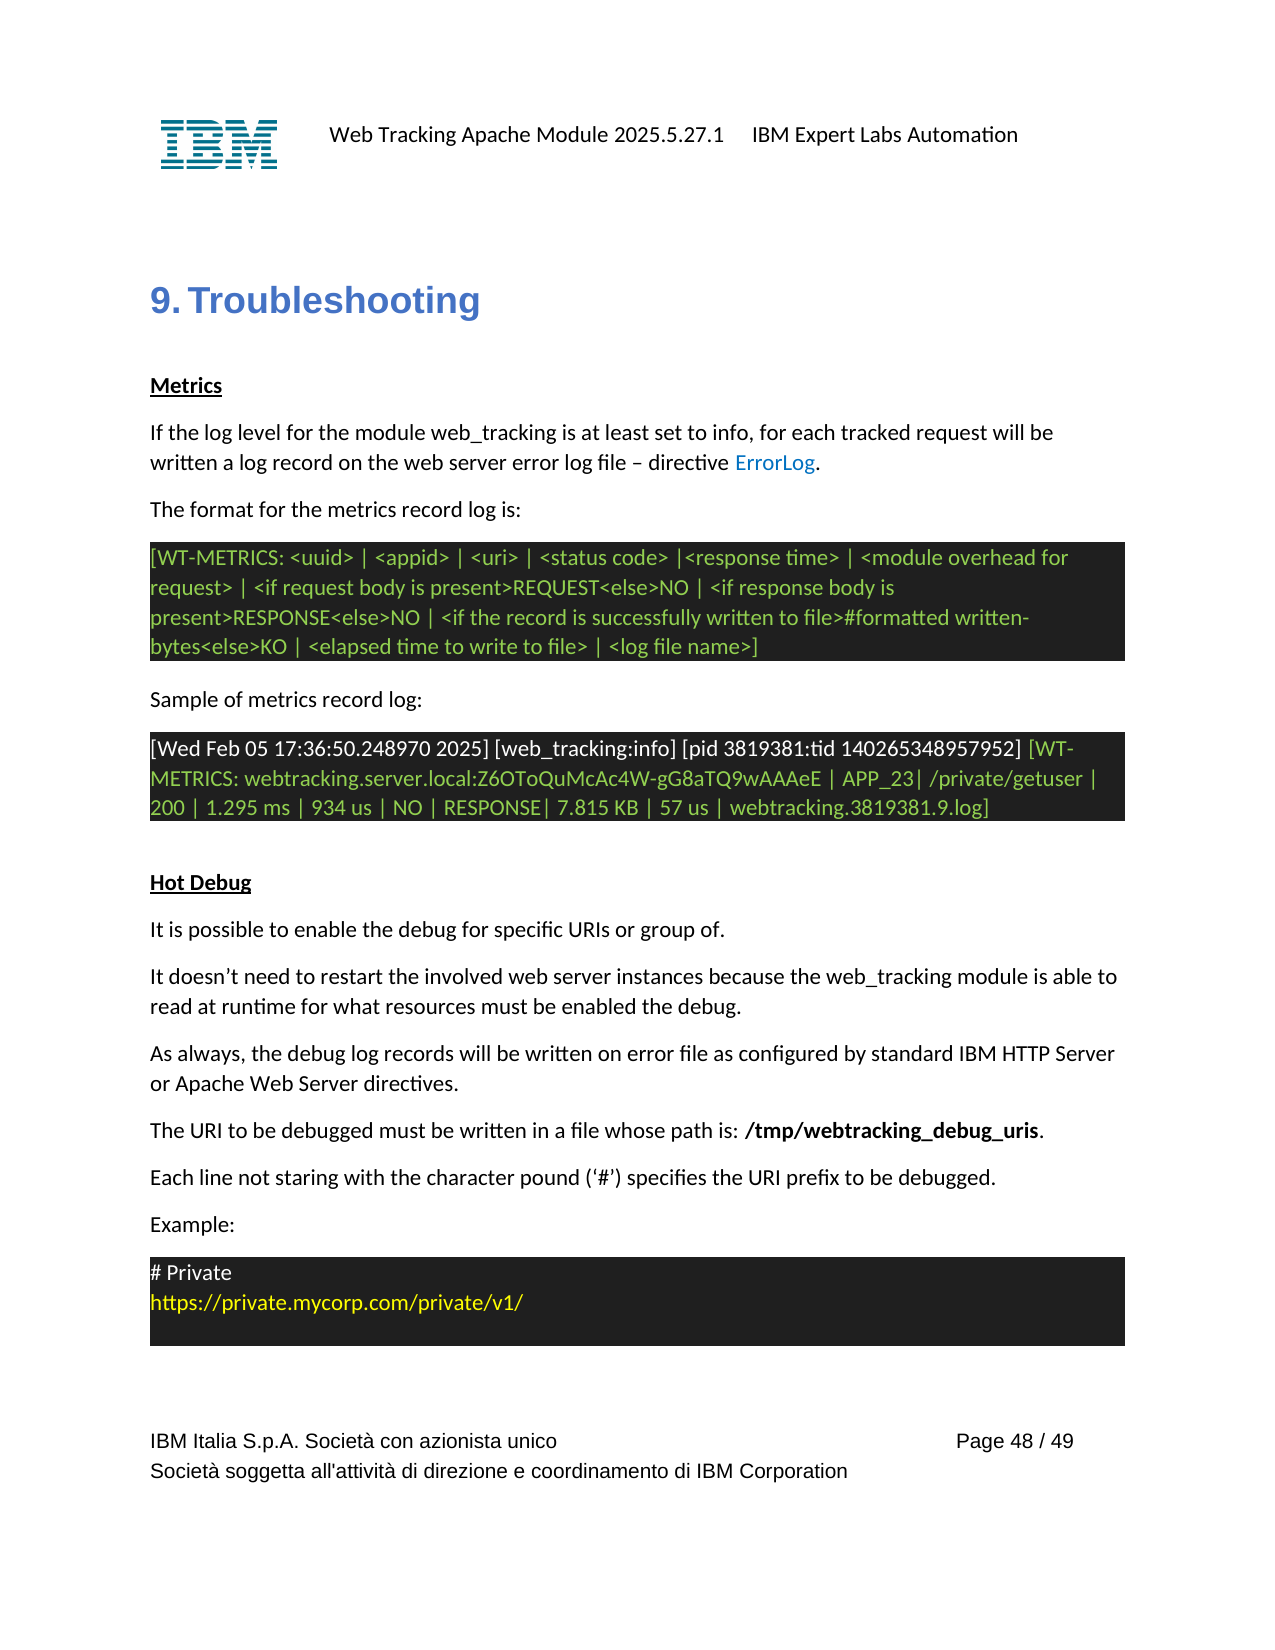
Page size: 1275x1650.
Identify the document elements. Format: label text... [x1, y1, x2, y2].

text If the log level for the module web_tracking is at least set to info, for each tracked request will be written a log record on the web server error log file – directive ErrorLog. [150, 418, 1125, 476]
text It doesn’t need to restart the involved web server instances because the web_tracking module is able to read at runtime for what resources must be enabled the debug. [150, 962, 1125, 1020]
text [WT-METRICS: <uuid> | <appid> | <uri> | <status code> |<response time> | <module overhead for request> | <if request body is present>REQUEST<else>NO | <if response body is present>RESPONSE<else>NO | <if the record is successfully written to file>#formatted written-bytes<else>KO | <elapsed time to write to file> | <log file name>] [150, 542, 1125, 661]
text Metrics [150, 371, 1125, 399]
text It is possible to enable the debug for specific URIs or group of. [150, 915, 1125, 943]
text The URI to be debugged must be written in a file whose path is: /tmp/webtracking_debug_uris. [150, 1116, 1125, 1144]
text Hot Debug [150, 868, 1125, 896]
text Sample of metrics record log: [150, 686, 1125, 713]
text https://private.mycorp.com/private/v1/ [150, 1287, 1125, 1316]
text The format for the metrics record log is: [150, 495, 1125, 523]
picture [161, 120, 277, 169]
text [Wed Feb 05 17:36:50.248970 2025] [web_tracking:info] [pid 3819381:tid 140265348957952] [WT-METRICS: webtracking.server.local:Z6OToQuMcAc4W-gG8aTQ9wAAAeE | APP_23| /private/getuser | 200 | 1.295 ms | 934 us | NO | RESPONSE| 7.815 KB | 57 us | webtracking.3819381.9.log] [150, 732, 1125, 821]
text As always, the debug log records will be written on error file as configured by standard IBM HTTP Server or Apache Web Server directives. [150, 1039, 1125, 1097]
text # Private [150, 1257, 1125, 1287]
subtitle Troubleshooting [150, 278, 1125, 322]
text Each line not staring with the character pound (‘#’) specifies the URI prefix to be debugged. [150, 1163, 1125, 1191]
text Example: [150, 1210, 1125, 1238]
